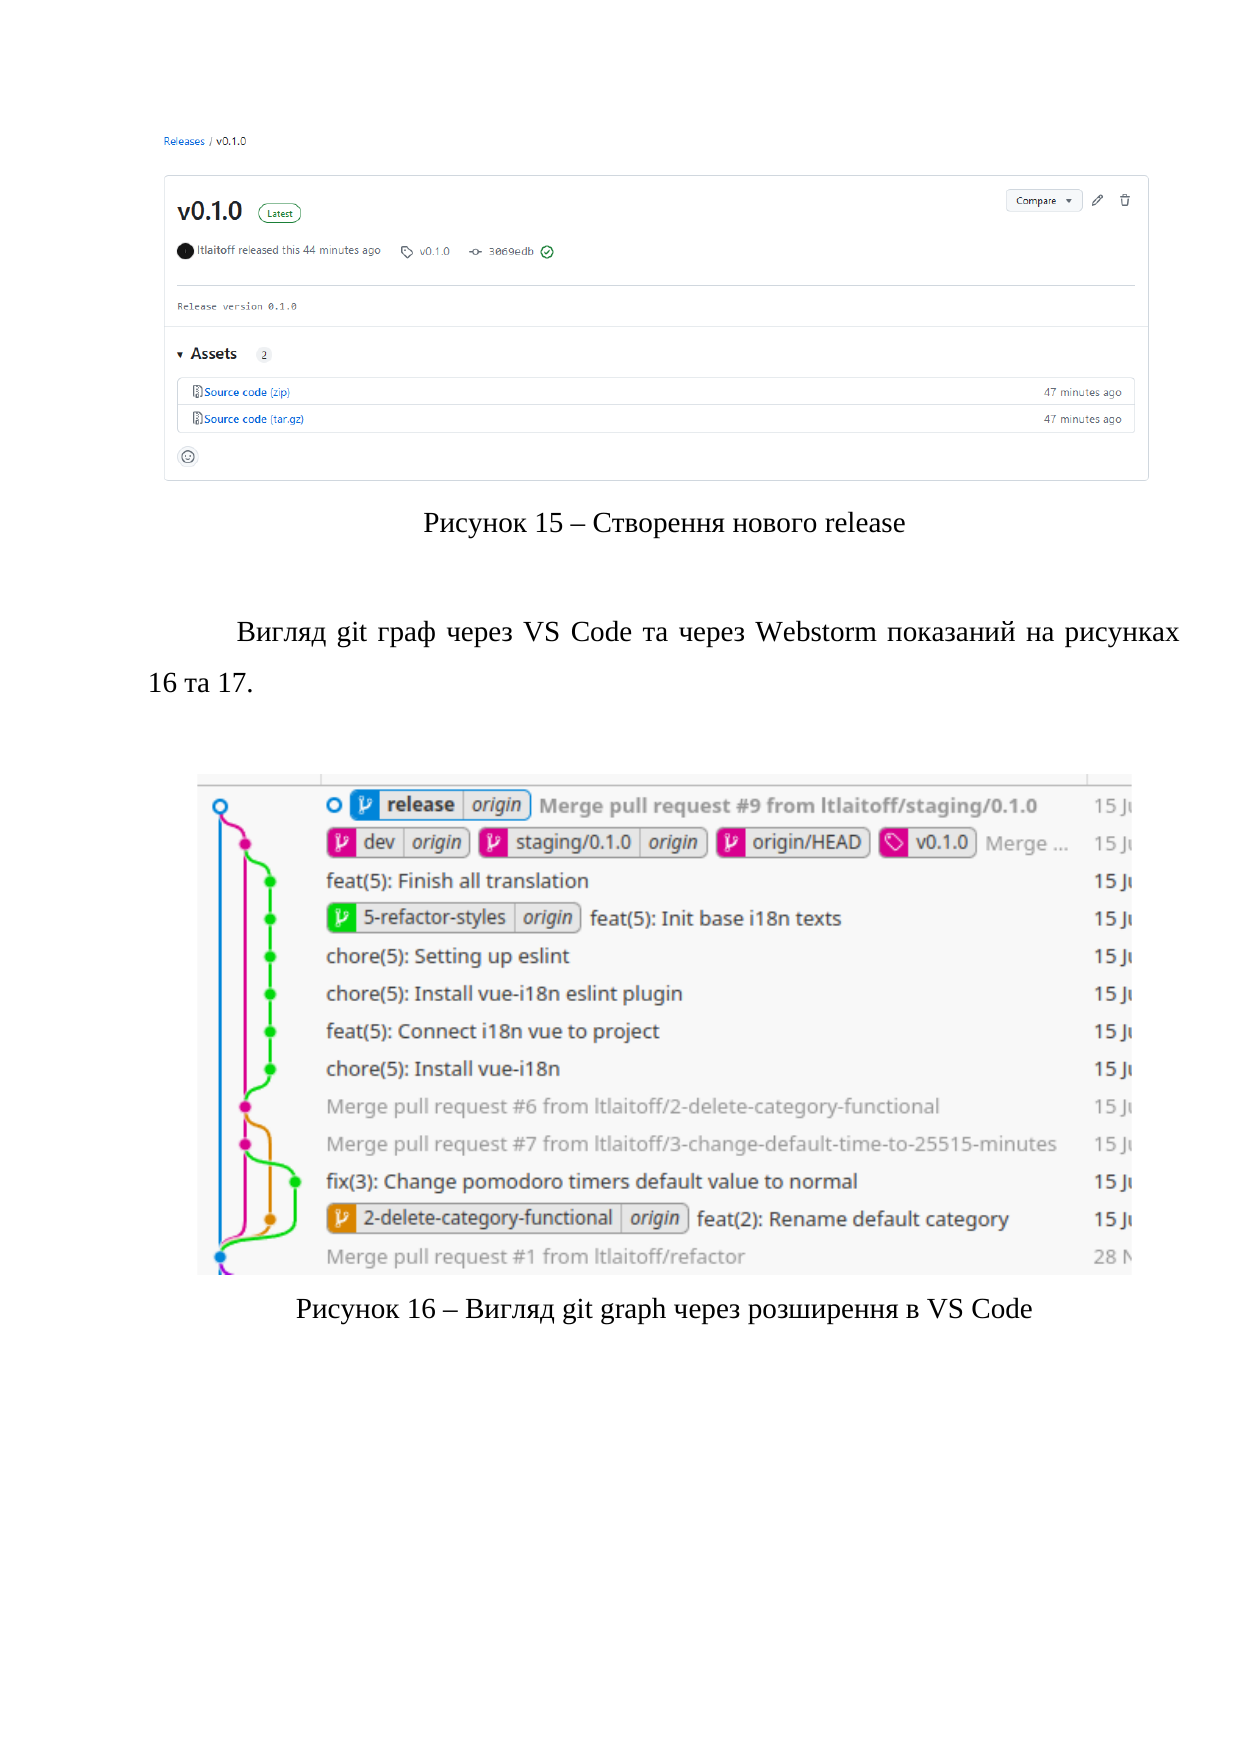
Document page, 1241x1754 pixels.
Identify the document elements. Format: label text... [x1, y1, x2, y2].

picture [197, 774, 1132, 1275]
text Рисунок 15 – Створення нового release [148, 505, 1181, 538]
text Вигляд git граф через VS Code та через Webstorm показаний на рисунках 16 та 17. [148, 614, 1181, 698]
text Рисунок 16 – Вигляд git graph через розширення в VS Code [148, 1292, 1181, 1325]
picture [147, 118, 1182, 488]
